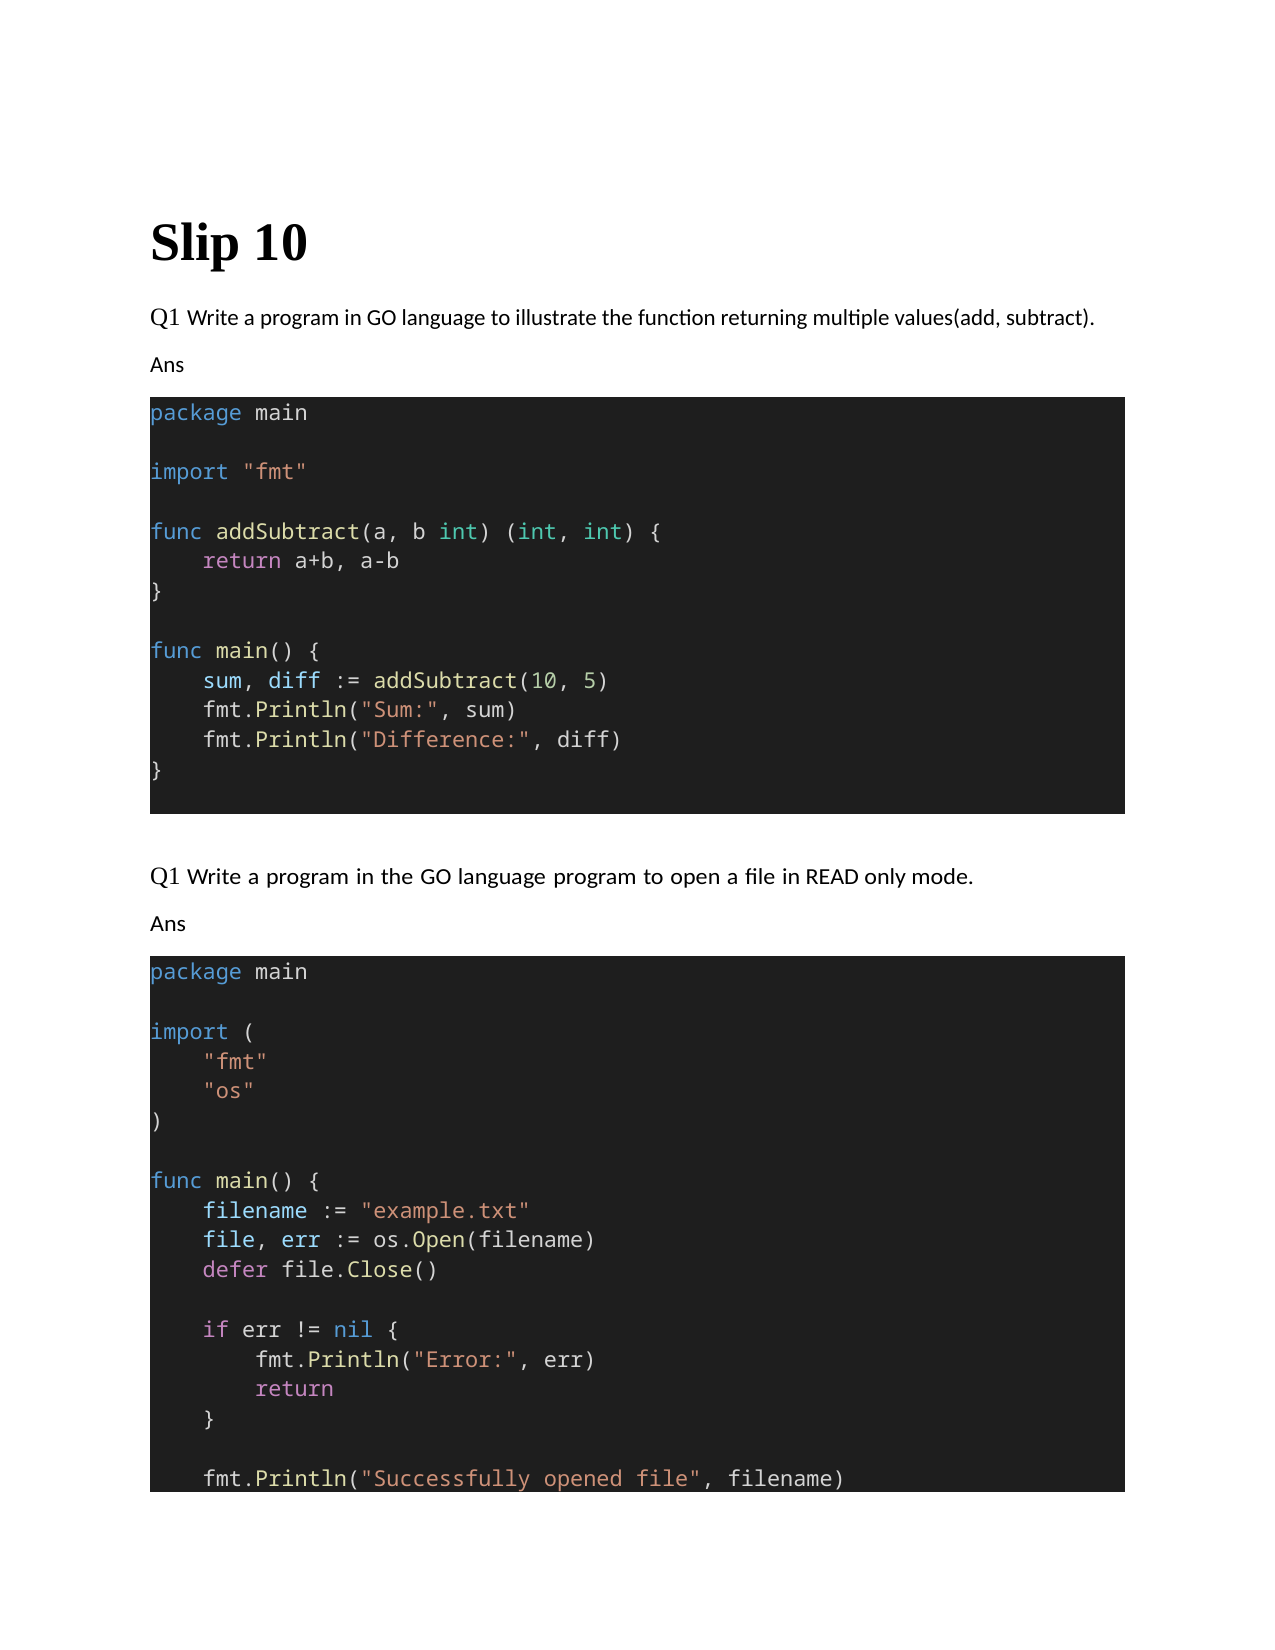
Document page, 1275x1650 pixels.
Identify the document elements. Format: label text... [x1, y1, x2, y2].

text } [150, 754, 1125, 784]
text fmt.Println("Difference:", diff) [150, 724, 1125, 754]
text package main [150, 956, 1125, 986]
text Q1 Write a program in GO language to illustrate the function returning multiple values(add, subtract). [150, 302, 1125, 331]
text defer file.Close() [150, 1254, 1125, 1284]
text filename := "example.txt" [150, 1194, 1125, 1224]
text "os" [150, 1075, 1125, 1105]
text fmt.Println("Sum:", sum) [150, 694, 1125, 724]
text Ans [150, 350, 1125, 378]
text Ans [150, 909, 1125, 937]
text } [150, 575, 1125, 605]
text Slip 10 [150, 210, 1125, 272]
text import ( [150, 1016, 1125, 1046]
text "fmt" [150, 1046, 1125, 1075]
text return [150, 1373, 1125, 1403]
text func addSubtract(a, b int) (int, int) { [150, 516, 1125, 546]
text func main() { [150, 635, 1125, 665]
text Q1 Write a program in the GO language program to open a file in READ only mode. [150, 861, 1125, 890]
text sum, diff := addSubtract(10, 5) [150, 665, 1125, 694]
text ) [150, 1105, 1125, 1135]
text file, err := os.Open(filename) [150, 1224, 1125, 1254]
text import "fmt" [150, 456, 1125, 486]
text func main() { [150, 1165, 1125, 1194]
text return a+b, a-b [150, 546, 1125, 575]
text } [150, 1403, 1125, 1433]
text package main [150, 397, 1125, 426]
text fmt.Println("Successfully opened file", filename) [150, 1463, 1125, 1492]
text fmt.Println("Error:", err) [150, 1343, 1125, 1373]
text if err != nil { [150, 1314, 1125, 1343]
